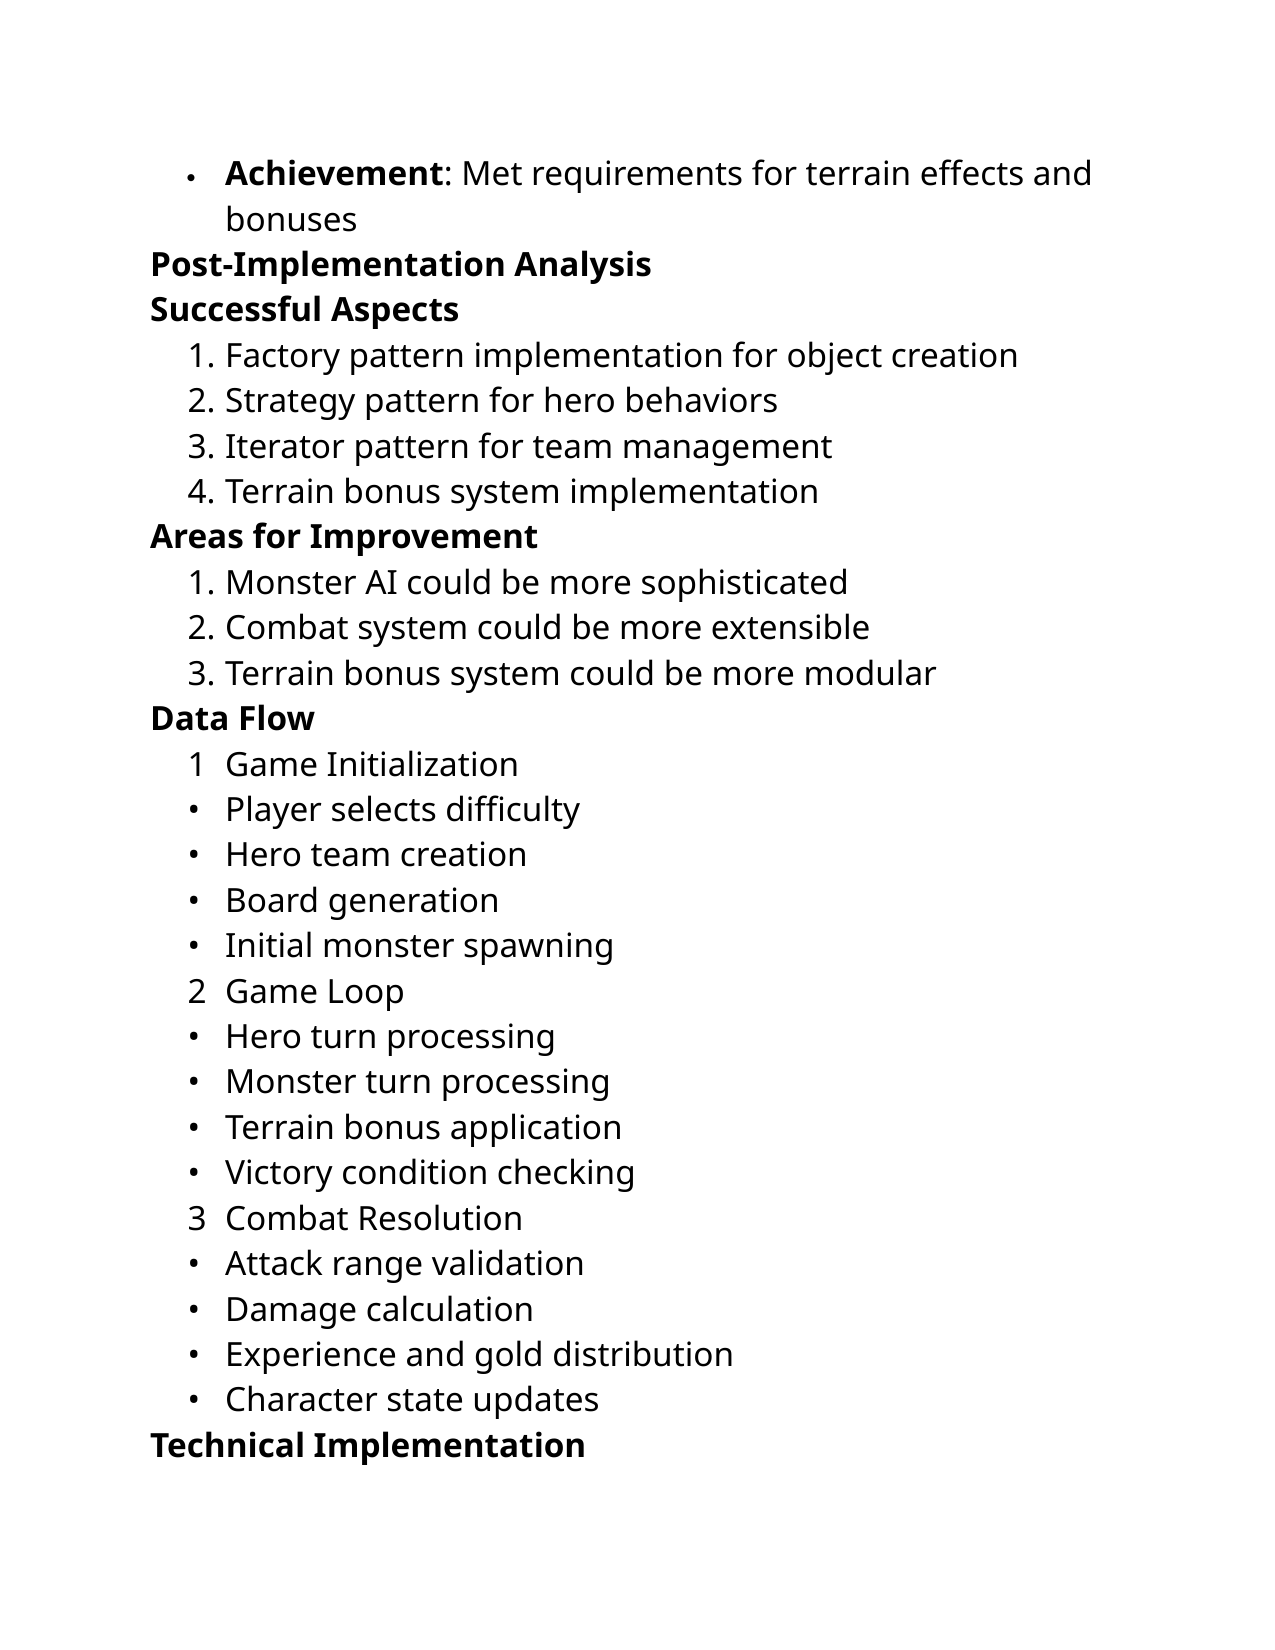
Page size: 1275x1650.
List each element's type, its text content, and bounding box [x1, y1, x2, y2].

text Successful Aspects [150, 286, 1125, 332]
list Monster AI could be more sophisticated [187, 559, 1125, 604]
list Monster turn processing [187, 1058, 1125, 1104]
list Combat system could be more extensible [187, 604, 1125, 649]
text Data Flow [150, 695, 1125, 740]
list Experience and gold distribution [187, 1331, 1125, 1376]
list Achievement: Met requirements for terrain effects and bonuses [187, 150, 1125, 241]
list Character state updates [187, 1376, 1125, 1422]
text Technical Implementation [150, 1422, 1125, 1467]
list Terrain bonus system could be more modular [187, 649, 1125, 695]
list Combat Resolution [187, 1194, 1125, 1240]
list Board generation [187, 877, 1125, 922]
list Strategy pattern for hero behaviors [187, 377, 1125, 422]
text Post-Implementation Analysis [150, 241, 1125, 286]
list Attack range validation [187, 1240, 1125, 1285]
text Areas for Improvement [150, 513, 1125, 559]
list Initial monster spawning [187, 922, 1125, 967]
list Player selects difficulty [187, 786, 1125, 831]
list Factory pattern implementation for object creation [187, 332, 1125, 377]
list Hero turn processing [187, 1013, 1125, 1058]
list Terrain bonus system implementation [187, 468, 1125, 513]
list Iterator pattern for team management [187, 422, 1125, 468]
list Terrain bonus application [187, 1104, 1125, 1149]
list Damage calculation [187, 1285, 1125, 1331]
list Hero team creation [187, 831, 1125, 877]
list Game Loop [187, 967, 1125, 1013]
list Game Initialization [187, 740, 1125, 786]
list Victory condition checking [187, 1149, 1125, 1194]
